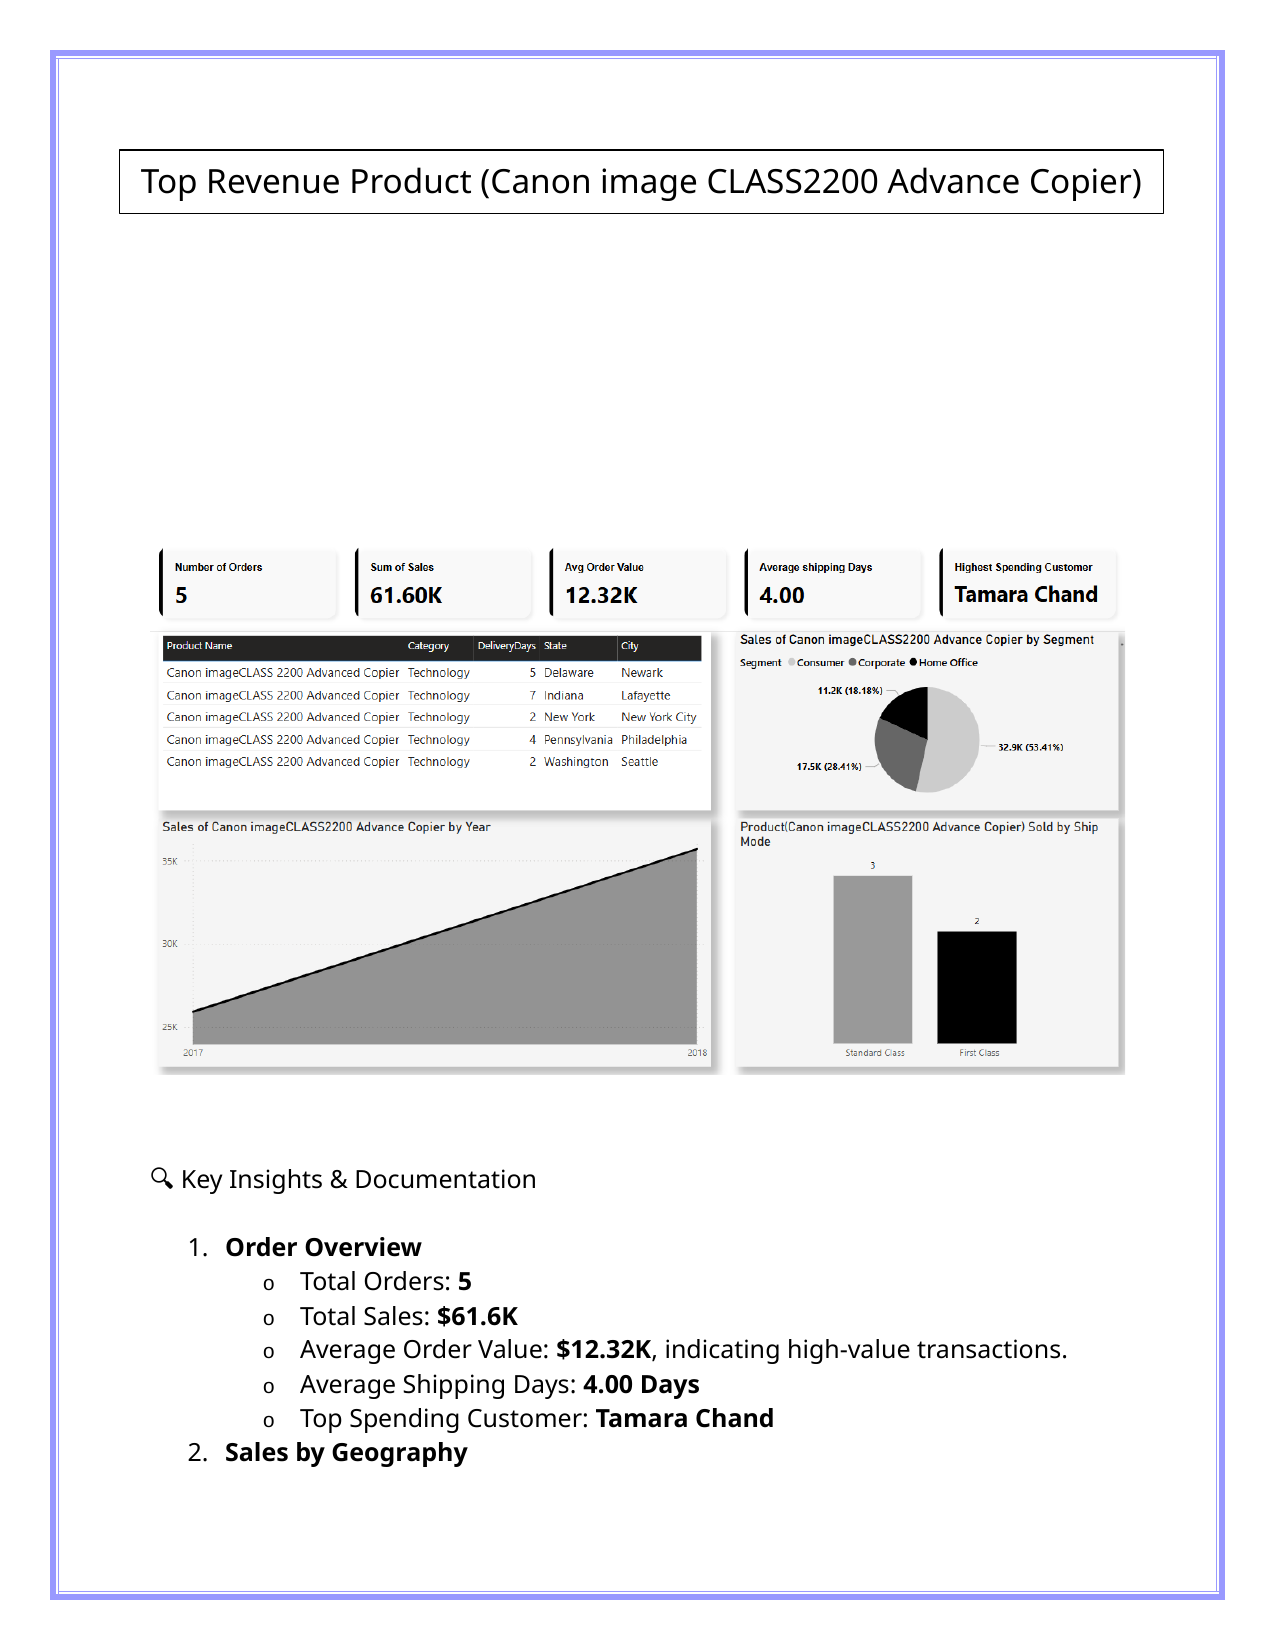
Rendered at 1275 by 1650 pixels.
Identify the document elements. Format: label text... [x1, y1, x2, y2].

list Sales by Geography [187, 1434, 1125, 1468]
list Total Sales: $61.6K [262, 1298, 1125, 1332]
picture [150, 535, 1125, 1075]
text 🔍 Key Insights & Documentation [150, 1162, 1125, 1196]
list Total Orders: 5 [262, 1264, 1125, 1298]
list Order Overview [187, 1230, 1125, 1264]
list Average Shipping Days: 4.00 Days [262, 1366, 1125, 1400]
list Average Order Value: $12.32K, indicating high-value transactions. [262, 1332, 1125, 1366]
list Top Spending Customer: Tamara Chand [262, 1400, 1125, 1434]
